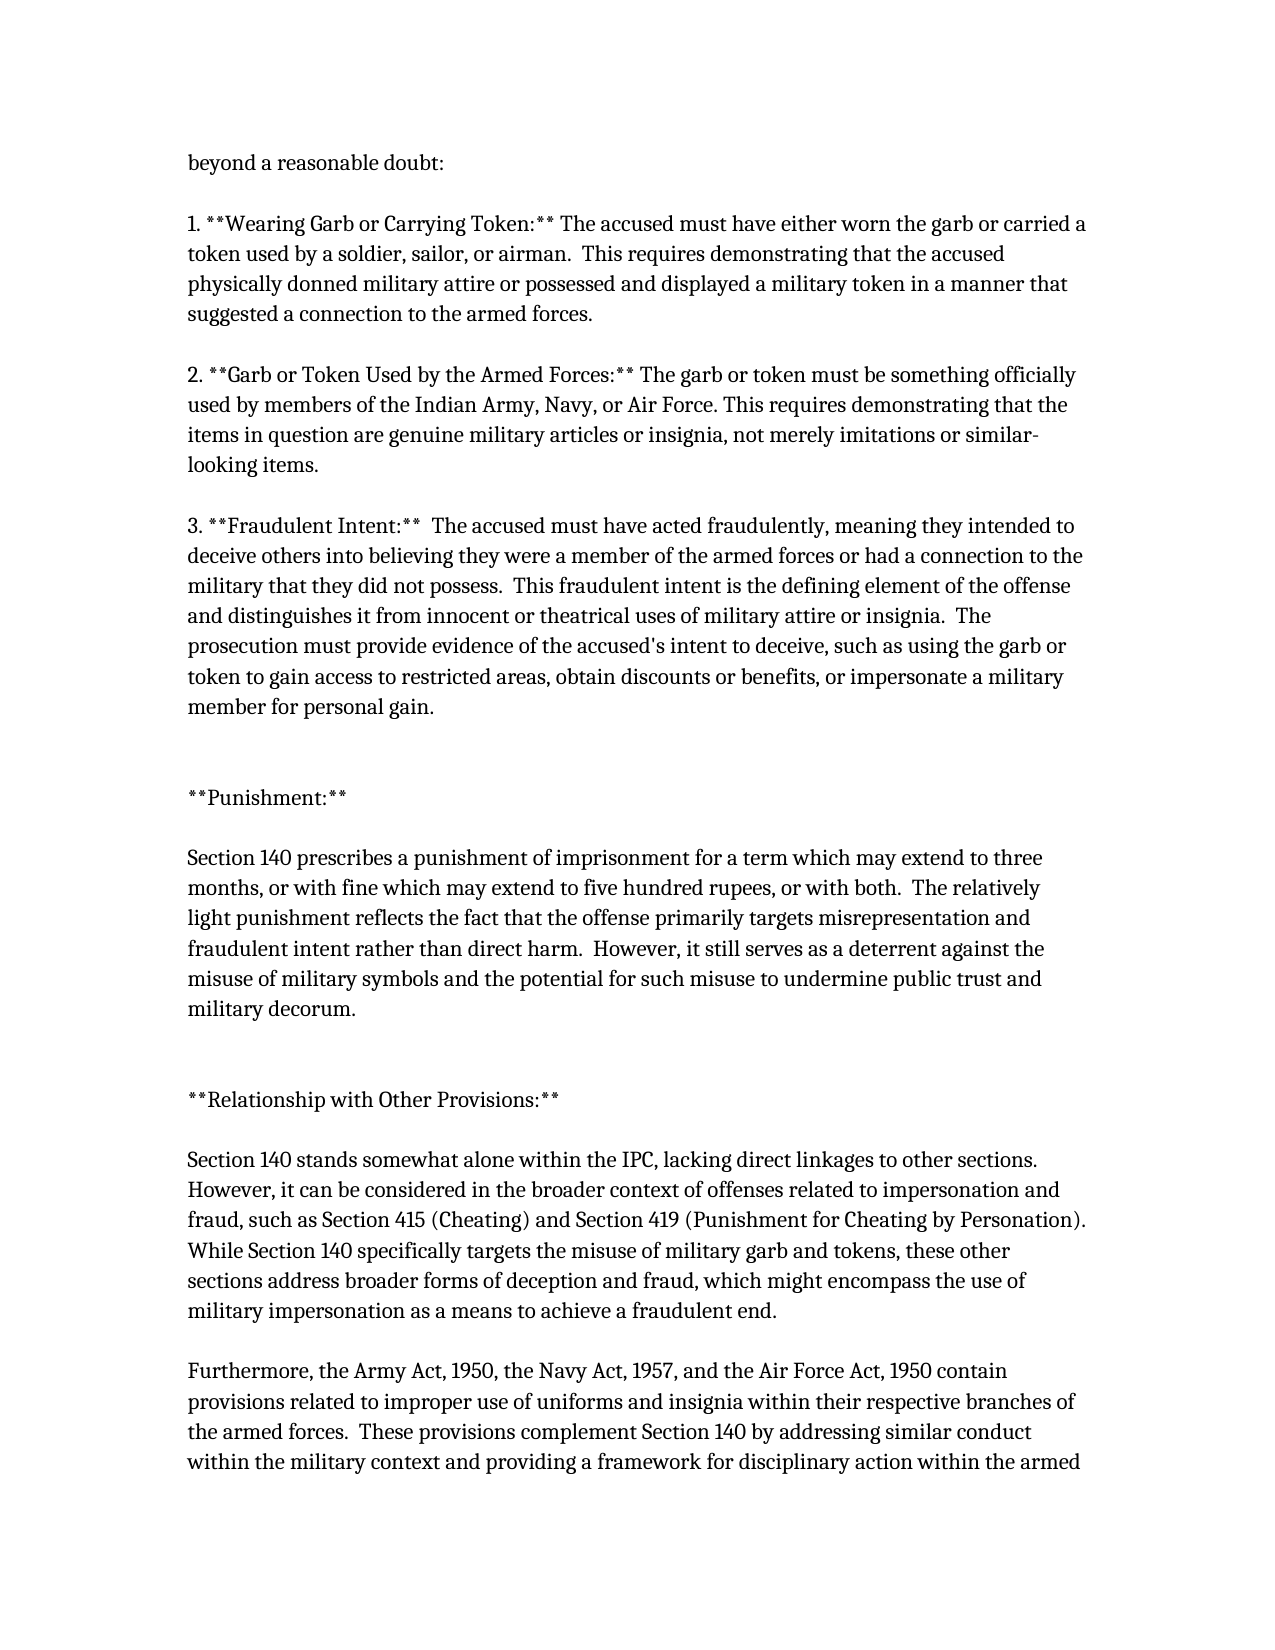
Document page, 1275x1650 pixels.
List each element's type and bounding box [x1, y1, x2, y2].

text [187, 150, 1087, 1475]
